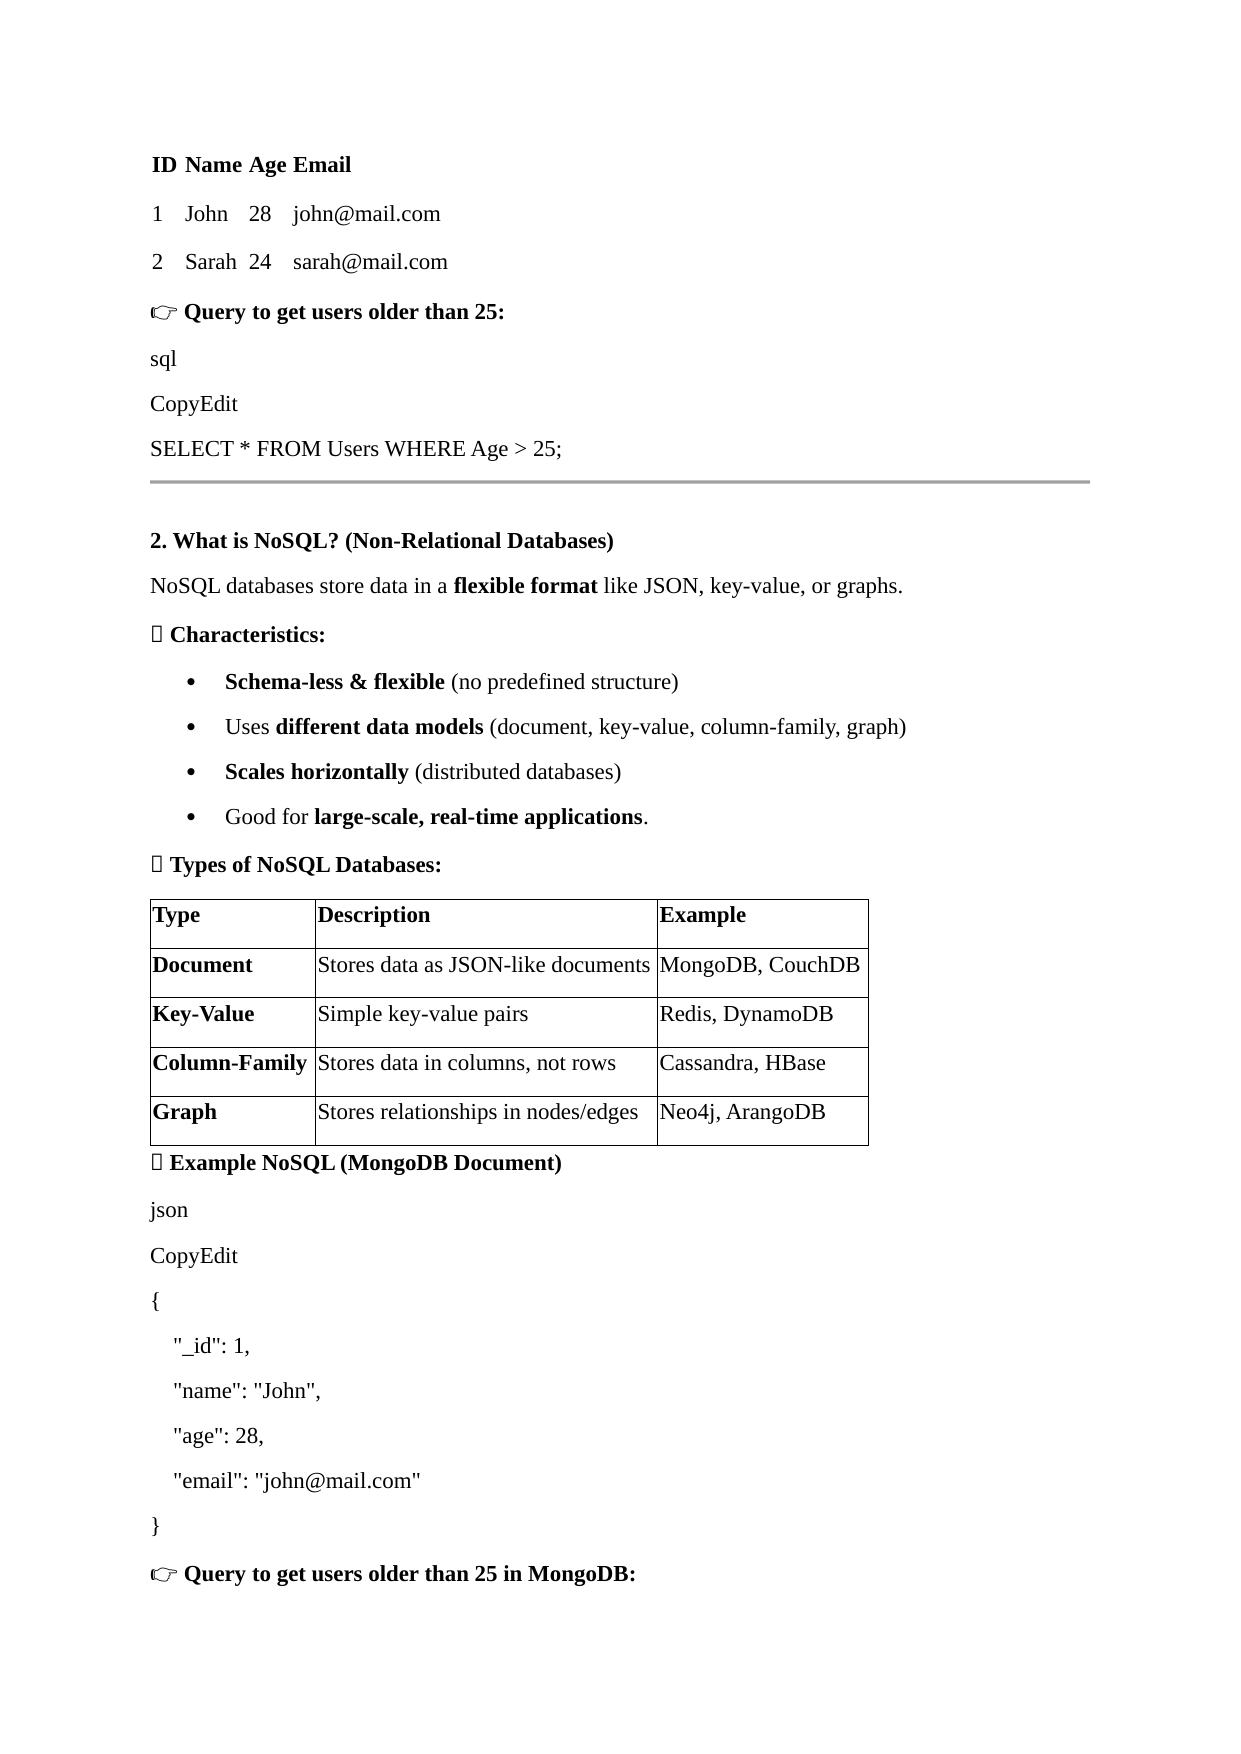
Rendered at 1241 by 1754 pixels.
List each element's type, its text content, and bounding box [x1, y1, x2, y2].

table_cell Graph [151, 1097, 315, 1145]
text "name": "John", [150, 1377, 1090, 1403]
text CopyEdit [150, 1242, 1090, 1268]
text NoSQL databases store data in a flexible format like JSON, key-value, or graphs. [150, 572, 1090, 599]
text 📌 Example NoSQL (MongoDB Document) [150, 1146, 1090, 1177]
table_header Description [316, 900, 657, 948]
list Scales horizontally (distributed databases) [187, 758, 1090, 784]
text json [150, 1197, 1090, 1223]
table_header Name [183, 150, 247, 198]
table_cell Redis, DynamoDB [658, 998, 868, 1047]
table_cell 2 [150, 246, 183, 295]
table_cell 28 [247, 198, 291, 246]
table_cell MongoDB, CouchDB [658, 949, 868, 997]
text ✅ Types of NoSQL Databases: [150, 848, 1090, 879]
list Uses different data models (document, key-value, column-family, graph) [187, 713, 1090, 739]
text "age": 28, [150, 1422, 1090, 1448]
table_cell Stores relationships in nodes/edges [316, 1097, 657, 1145]
text ✅ Characteristics: [150, 617, 1090, 649]
list Good for large-scale, real-time applications. [187, 803, 1090, 829]
text { [150, 1287, 1090, 1313]
table_header Email [291, 150, 454, 198]
table_cell John [183, 198, 247, 246]
table_header ID [150, 150, 183, 198]
table_cell 1 [150, 198, 183, 246]
table_cell Sarah [183, 246, 247, 295]
table_cell john@mail.com [291, 198, 454, 246]
table_cell Simple key-value pairs [316, 998, 657, 1047]
table_cell Cassandra, HBase [658, 1048, 868, 1096]
text 2. What is NoSQL? (Non-Relational Databases) [150, 527, 1090, 554]
table_cell Stores data as JSON-like documents [316, 949, 657, 997]
text "_id": 1, [150, 1332, 1090, 1358]
table_cell Neo4j, ArangoDB [658, 1097, 868, 1145]
table_cell Stores data in columns, not rows [316, 1048, 657, 1096]
text CopyEdit [150, 390, 1090, 417]
table_cell 24 [247, 246, 291, 295]
text 👉 Query to get users older than 25 in MongoDB: [150, 1557, 1090, 1589]
table_header Type [151, 900, 315, 948]
text "email": "john@mail.com" [150, 1467, 1090, 1493]
text 👉 Query to get users older than 25: [150, 295, 1090, 326]
table_cell Key-Value [151, 998, 315, 1047]
table_cell sarah@mail.com [291, 246, 454, 295]
text SELECT * FROM Users WHERE Age > 25; [150, 435, 1090, 462]
text sql [150, 345, 1090, 371]
table_header Example [658, 900, 868, 948]
text } [150, 1512, 1090, 1539]
table_cell Document [151, 949, 315, 997]
list Schema-less & flexible (no predefined structure) [187, 668, 1090, 694]
table_cell Column-Family [151, 1048, 315, 1096]
table_header Age [247, 150, 291, 198]
